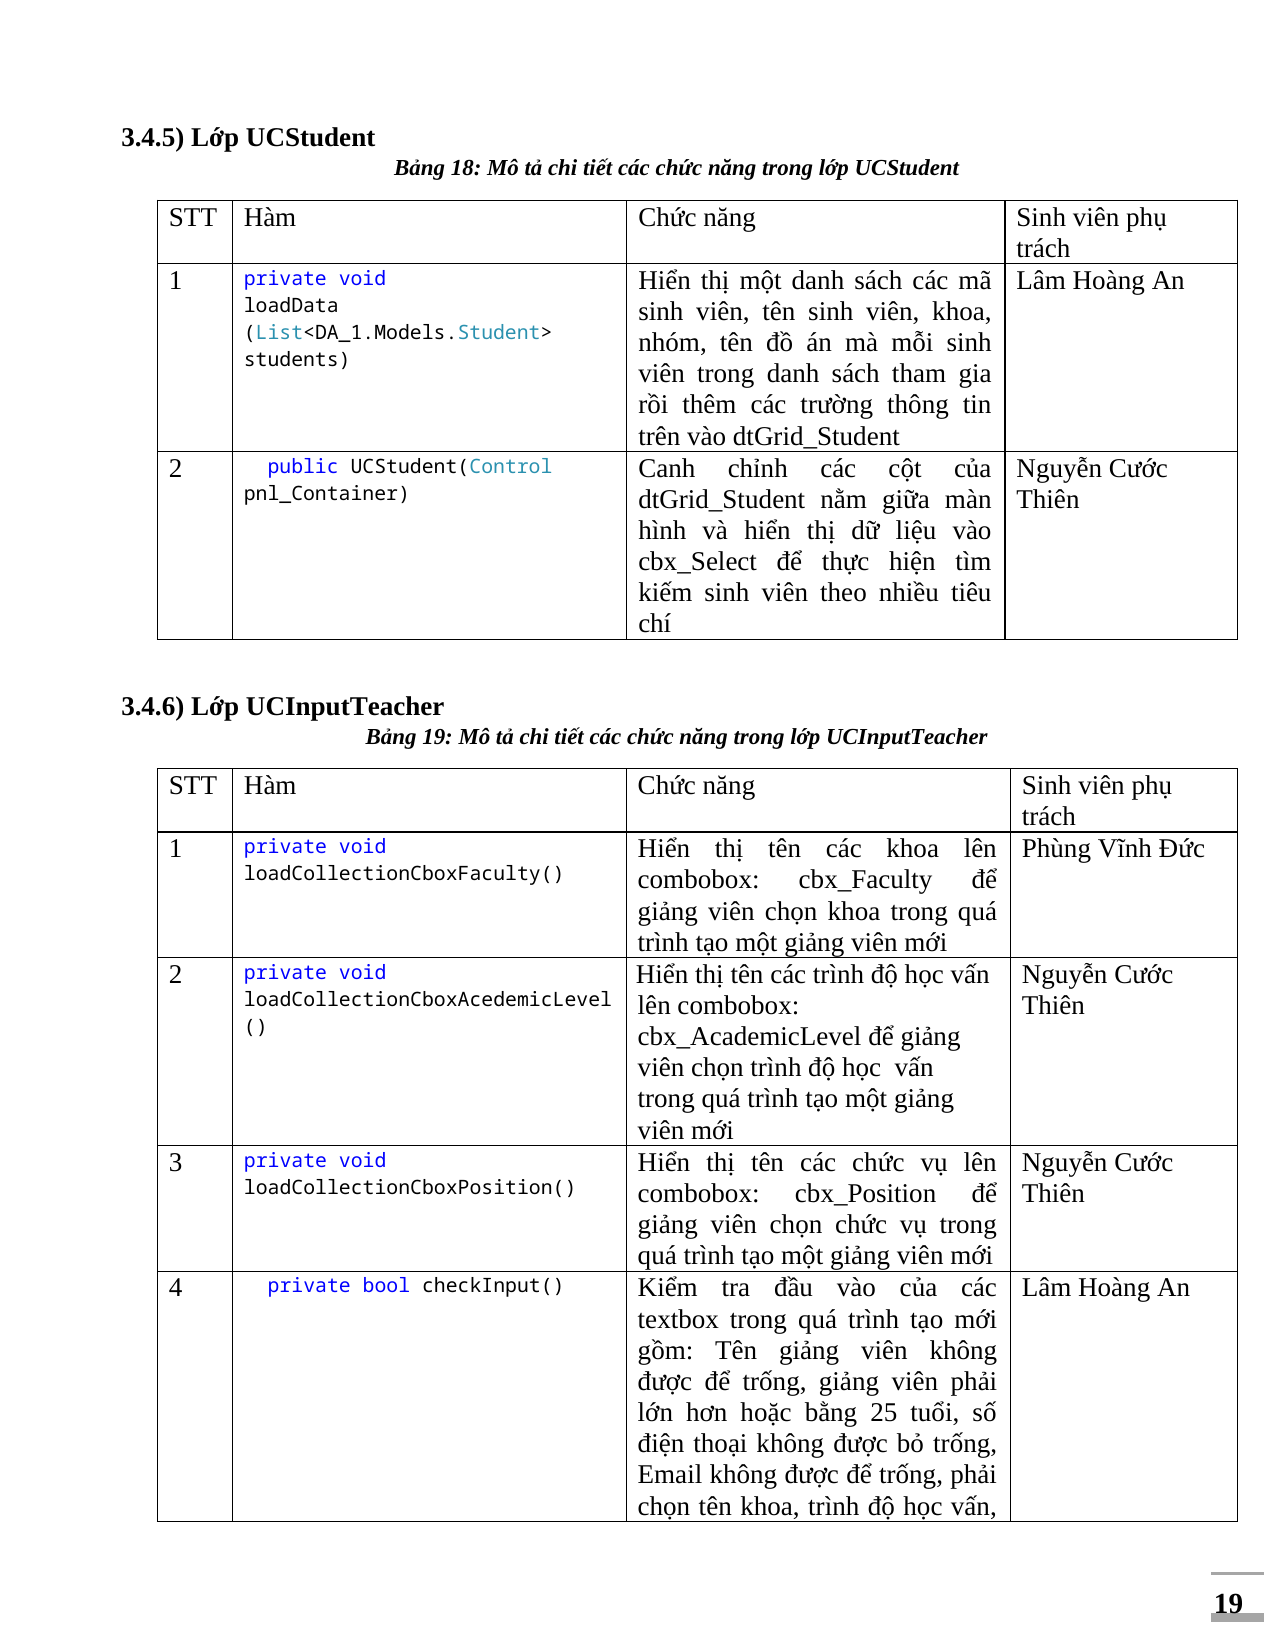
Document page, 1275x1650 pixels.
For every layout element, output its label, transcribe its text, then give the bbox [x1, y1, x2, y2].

table_header Chức năng [627, 201, 1004, 263]
table_cell Nguyễn Cước Thiên [1011, 1146, 1237, 1271]
table_cell Hiển thị một danh sách các mã sinh viên, tên sinh viên, khoa, nhóm, tên đồ án mà mỗi sinh viên trong danh sách tham gia rồi thêm các trường thông tin trên vào dtGrid_Student [627, 264, 1004, 451]
table_cell private void loadCollectionCboxAcedemicLevel() [233, 958, 626, 1145]
table_cell private void loadData(List<DA_1.Models.Student> students) [233, 264, 626, 451]
table_cell Hiển thị tên các khoa lên combobox: cbx_Faculty để giảng viên chọn khoa trong quá trình tạo một giảng viên mới [627, 833, 1010, 957]
table_header STT [158, 769, 232, 831]
table_header Sinh viên phụ trách [1006, 201, 1237, 263]
table_cell Hiển thị tên các chức vụ lên combobox: cbx_Position để giảng viên chọn chức vụ trong quá trình tạo một giảng viên mới [627, 1146, 1010, 1271]
subtitle 3.4.6) Lớp UCInputTeacher [120, 690, 1237, 721]
table_header Hàm [233, 201, 626, 263]
text Bảng 19: Mô tả chi tiết các chức năng trong lớp UCInputTeacher [120, 723, 1236, 749]
table_cell 1 [158, 833, 232, 957]
table_cell Canh chỉnh các cột của dtGrid_Student nằm giữa màn hình và hiển thị dữ liệu vào cbx_Select để thực hiện tìm kiếm sinh viên theo nhiều tiêu chí [627, 452, 1004, 639]
table_header STT [158, 201, 232, 263]
table_cell 2 [158, 452, 232, 639]
table_cell public UCStudent(Control pnl_Container) [233, 452, 626, 639]
text Bảng 18: Mô tả chi tiết các chức năng trong lớp UCStudent [120, 154, 1236, 181]
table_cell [233, 1272, 626, 1521]
table_cell Hiển thị tên các trình độ học vấn lên combobox: cbx_AcademicLevel để giảng viên chọn trình độ học vấn trong quá trình tạo một giảng viên mới [627, 958, 1010, 1145]
table_cell Lâm Hoàng An [1006, 264, 1237, 451]
table_header Sinh viên phụ trách [1011, 769, 1237, 831]
table_cell 4 [158, 1272, 232, 1521]
table_cell 3 [158, 1146, 232, 1271]
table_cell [627, 1272, 1010, 1521]
table_header Chức năng [627, 769, 1010, 831]
table_header Hàm [233, 769, 626, 831]
subtitle 3.4.5) Lớp UCStudent [120, 122, 1237, 153]
table_cell Nguyễn Cước Thiên [1006, 452, 1237, 639]
table_cell Nguyễn Cước Thiên [1011, 958, 1237, 1145]
table_cell private void loadCollectionCboxFaculty() [233, 833, 626, 957]
table_cell Lâm Hoàng An [1011, 1272, 1237, 1521]
table_cell 2 [158, 958, 232, 1145]
table_cell Phùng Vĩnh Đức [1011, 833, 1237, 957]
table_cell 1 [158, 264, 232, 451]
table_cell private void loadCollectionCboxPosition() [233, 1146, 626, 1271]
